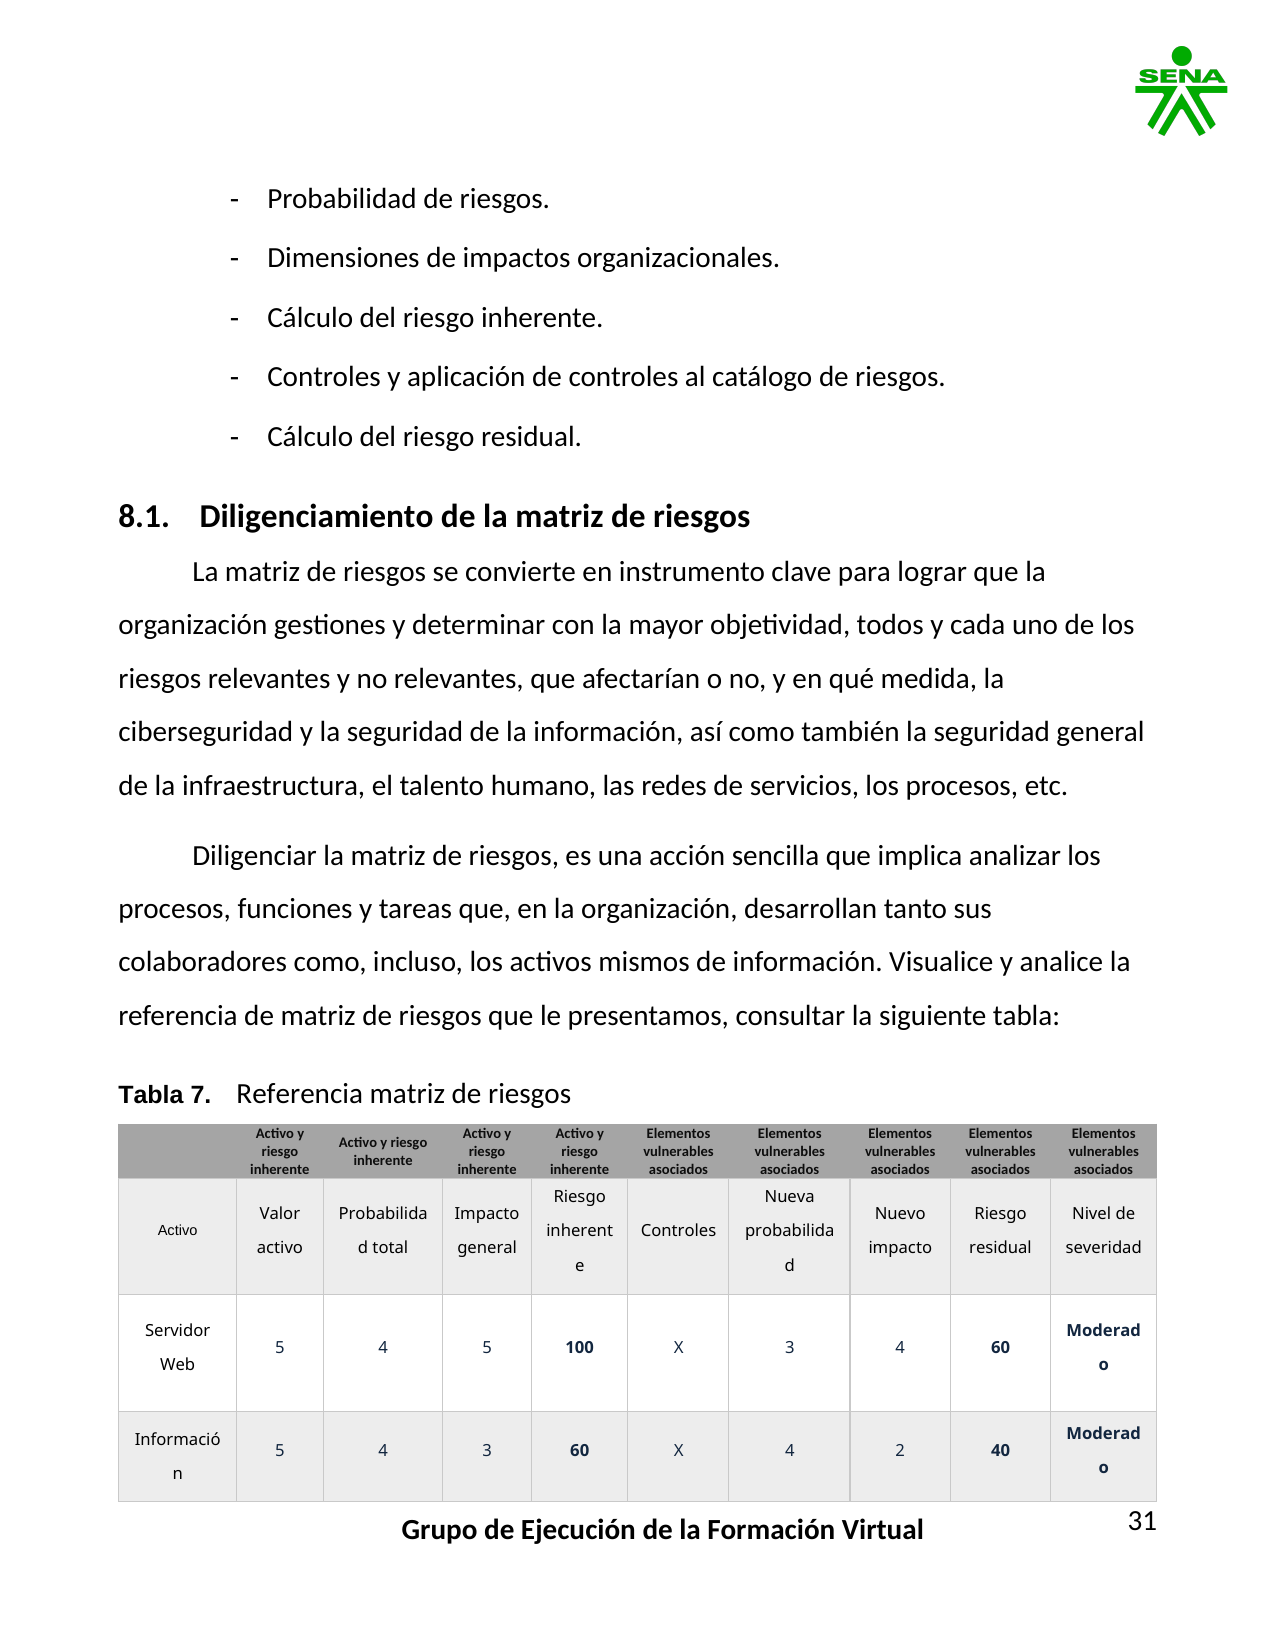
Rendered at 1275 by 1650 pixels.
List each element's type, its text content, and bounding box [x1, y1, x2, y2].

list Controles y aplicación de controles al catálogo de riesgos. [229, 356, 1157, 395]
table_cell Impacto general [443, 1179, 531, 1294]
table_header Activo y riesgo inherente [324, 1125, 442, 1178]
table_cell 4 [324, 1412, 442, 1501]
text Diligenciar la matriz de riesgos, es una acción sencilla que implica analizar los procesos, funciones y tareas que, en la organización, desarrollan tanto sus colaboradores como, incluso, los activos mismos de información. Visualice y analice la referencia de matriz de riesgos que le presentamos, consultar la siguiente tabla: [118, 837, 1157, 1033]
table_cell Nuevo impacto [851, 1179, 950, 1294]
table_cell Activo [119, 1179, 236, 1294]
table_cell Moderado [1051, 1295, 1156, 1411]
table_cell 100 [532, 1295, 627, 1411]
table_cell Nueva probabilidad [729, 1179, 849, 1294]
table_header Elementos vulnerables asociados [951, 1125, 1050, 1178]
table_cell 60 [532, 1412, 627, 1501]
table_cell 5 [443, 1295, 531, 1411]
list Cálculo del riesgo residual. [229, 415, 1157, 455]
table_header Elementos vulnerables asociados [729, 1125, 849, 1178]
table_cell 40 [951, 1412, 1050, 1501]
table_cell Riesgo inherente [532, 1179, 627, 1294]
subtitle Diligenciamiento de la matriz de riesgos [118, 495, 1157, 536]
table_cell 60 [951, 1295, 1050, 1411]
table_cell Nivel de severidad [1051, 1179, 1156, 1294]
table_cell 4 [729, 1412, 849, 1501]
table_cell 5 [237, 1412, 323, 1501]
table_cell Información Documental [119, 1412, 236, 1501]
table_cell X [628, 1412, 728, 1501]
table_cell 4 [851, 1295, 950, 1411]
table_cell Riesgo residual [951, 1179, 1050, 1294]
table_cell 3 [729, 1295, 849, 1411]
list Dimensiones de impactos organizacionales. [229, 237, 1157, 276]
table_header Elementos vulnerables asociados [1051, 1125, 1156, 1178]
table_cell 2 [851, 1412, 950, 1501]
table_cell X [628, 1295, 728, 1411]
list Probabilidad de riesgos. [229, 177, 1157, 217]
table_cell 4 [324, 1295, 442, 1411]
table_header Activo y riesgo inherente [443, 1125, 531, 1178]
table_header Elementos vulnerables asociados [851, 1125, 950, 1178]
table_header Elementos vulnerables asociados [628, 1125, 728, 1178]
table_header [119, 1125, 236, 1178]
table_cell Servidor Web [119, 1295, 236, 1411]
table_cell 5 [237, 1295, 323, 1411]
table_header Activo y riesgo inherente [532, 1125, 627, 1178]
table_cell Valor activo [237, 1179, 323, 1294]
table_cell Controles [628, 1179, 728, 1294]
picture [1135, 46, 1228, 136]
list Cálculo del riesgo inherente. [229, 296, 1157, 336]
table_cell 3 [443, 1412, 531, 1501]
table_cell Probabilidad total [324, 1179, 442, 1294]
text La matriz de riesgos se convierte en instrumento clave para lograr que la organización gestiones y determinar con la mayor objetividad, todos y cada uno de los riesgos relevantes y no relevantes, que afectarían o no, y en qué medida, la ciberseguridad y la seguridad de la información, así como también la seguridad general de la infraestructura, el talento humano, las redes de servicios, los procesos, etc. [118, 553, 1157, 802]
table_cell Moderado [1051, 1412, 1156, 1501]
text Referencia matriz de riesgos [118, 1075, 1157, 1111]
table_header Activo y riesgo inherente [237, 1125, 323, 1178]
